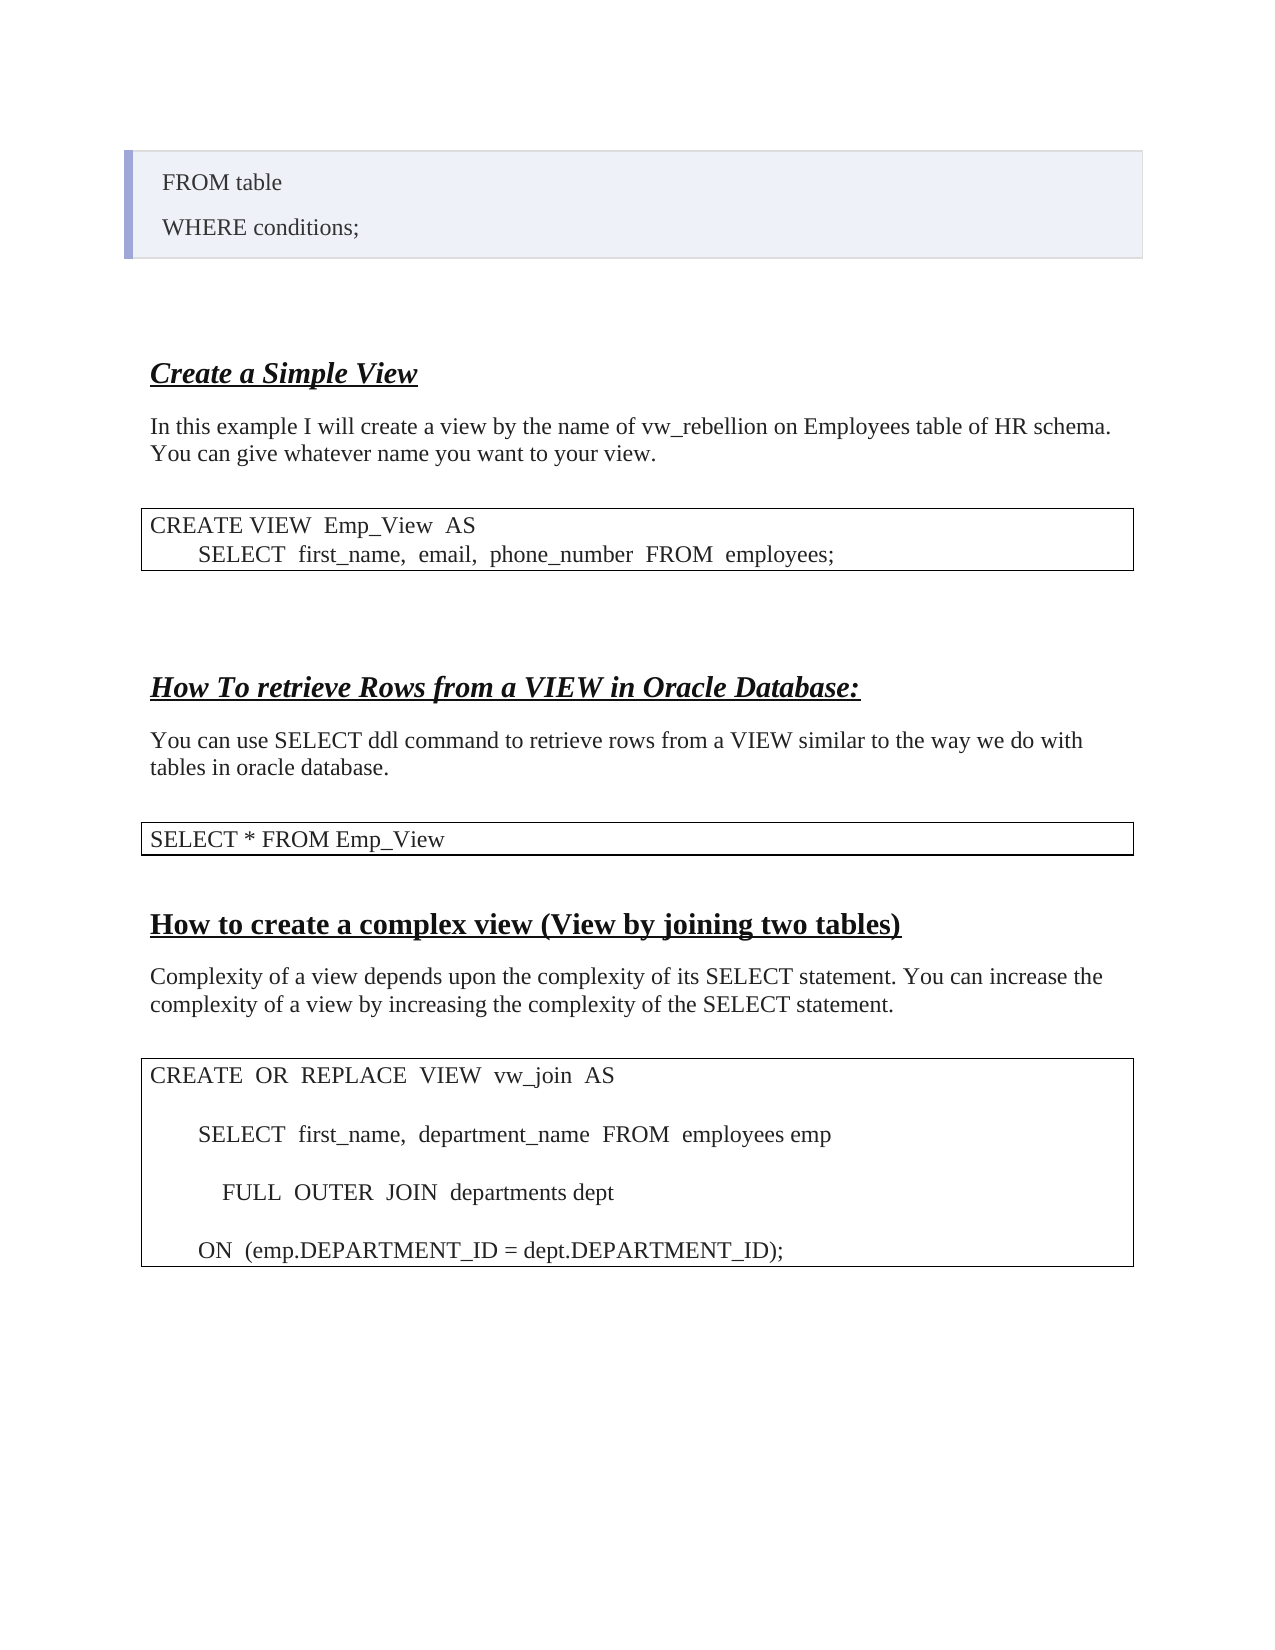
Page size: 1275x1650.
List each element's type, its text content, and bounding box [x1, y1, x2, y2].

text CREATE VIEW Emp_View AS SELECT first_name, email, phone_number FROM employees; [142, 509, 1133, 570]
text In this example I will create a view by the name of vw_rebellion on Employees table of HR schema. You can give whatever name you want to your view. [150, 412, 1125, 467]
subtitle How To retrieve Rows from a VIEW in Oracle Database: [150, 659, 1125, 704]
text Complexity of a view depends upon the complexity of its SELECT statement. You can increase the complexity of a view by increasing the complexity of the SELECT statement. [150, 962, 1125, 1018]
text WHERE conditions; [133, 195, 1142, 257]
text You can use SELECT ddl command to retrieve rows from a VIEW similar to the way we do with tables in oracle database. [150, 726, 1125, 781]
subtitle Create a Simple View [150, 344, 1125, 390]
text CREATE OR REPLACE VIEW vw_join AS SELECT first_name, department_name FROM employees emp FULL OUTER JOIN departments dept ON (emp.DEPARTMENT_ID = dept.DEPARTMENT_ID); [142, 1059, 1133, 1266]
text FROM table [133, 152, 1142, 195]
subtitle How to create a complex view (View by joining two tables) [150, 895, 1125, 941]
text SELECT * FROM Emp_View [142, 823, 1133, 854]
